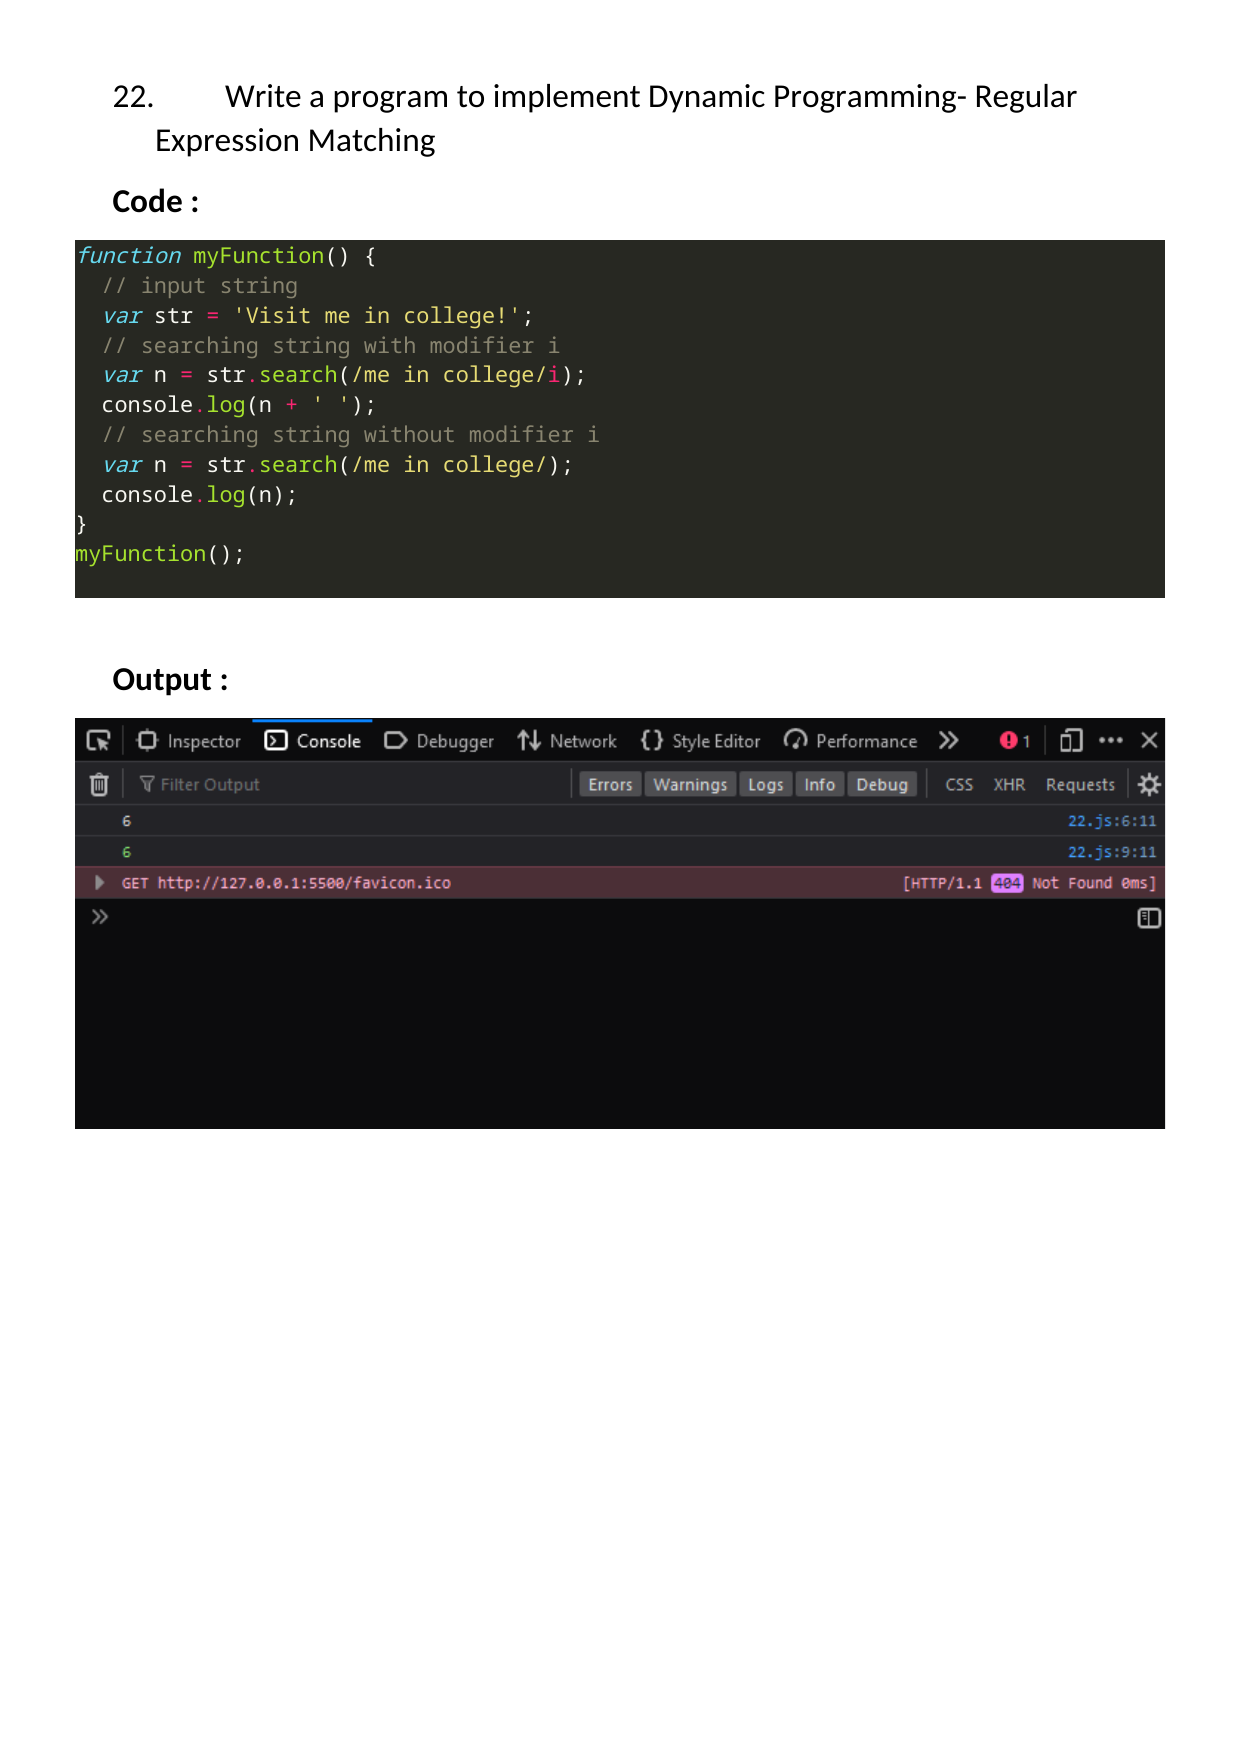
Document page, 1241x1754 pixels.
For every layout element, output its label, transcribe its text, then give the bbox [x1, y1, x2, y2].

text var n = str.search(/me in college/i); [75, 359, 1165, 389]
text Code : [112, 179, 1165, 220]
text var str = 'Visit me in college!'; [75, 300, 1165, 329]
text console.log(n); [75, 478, 1165, 508]
text Output : [112, 658, 1165, 699]
text // input string [75, 270, 1165, 300]
picture [75, 718, 1166, 1129]
text myFunction(); [75, 538, 1165, 568]
text console.log(n + ' '); [75, 389, 1165, 419]
text // searching string with modifier i [75, 329, 1165, 359]
list Write a program to implement Dynamic Programming- Regular Expression Matching [112, 75, 1165, 160]
text } [75, 508, 1165, 538]
text var n = str.search(/me in college/); [75, 449, 1165, 478]
text function myFunction() { [75, 240, 1165, 270]
text // searching string without modifier i [75, 419, 1165, 449]
